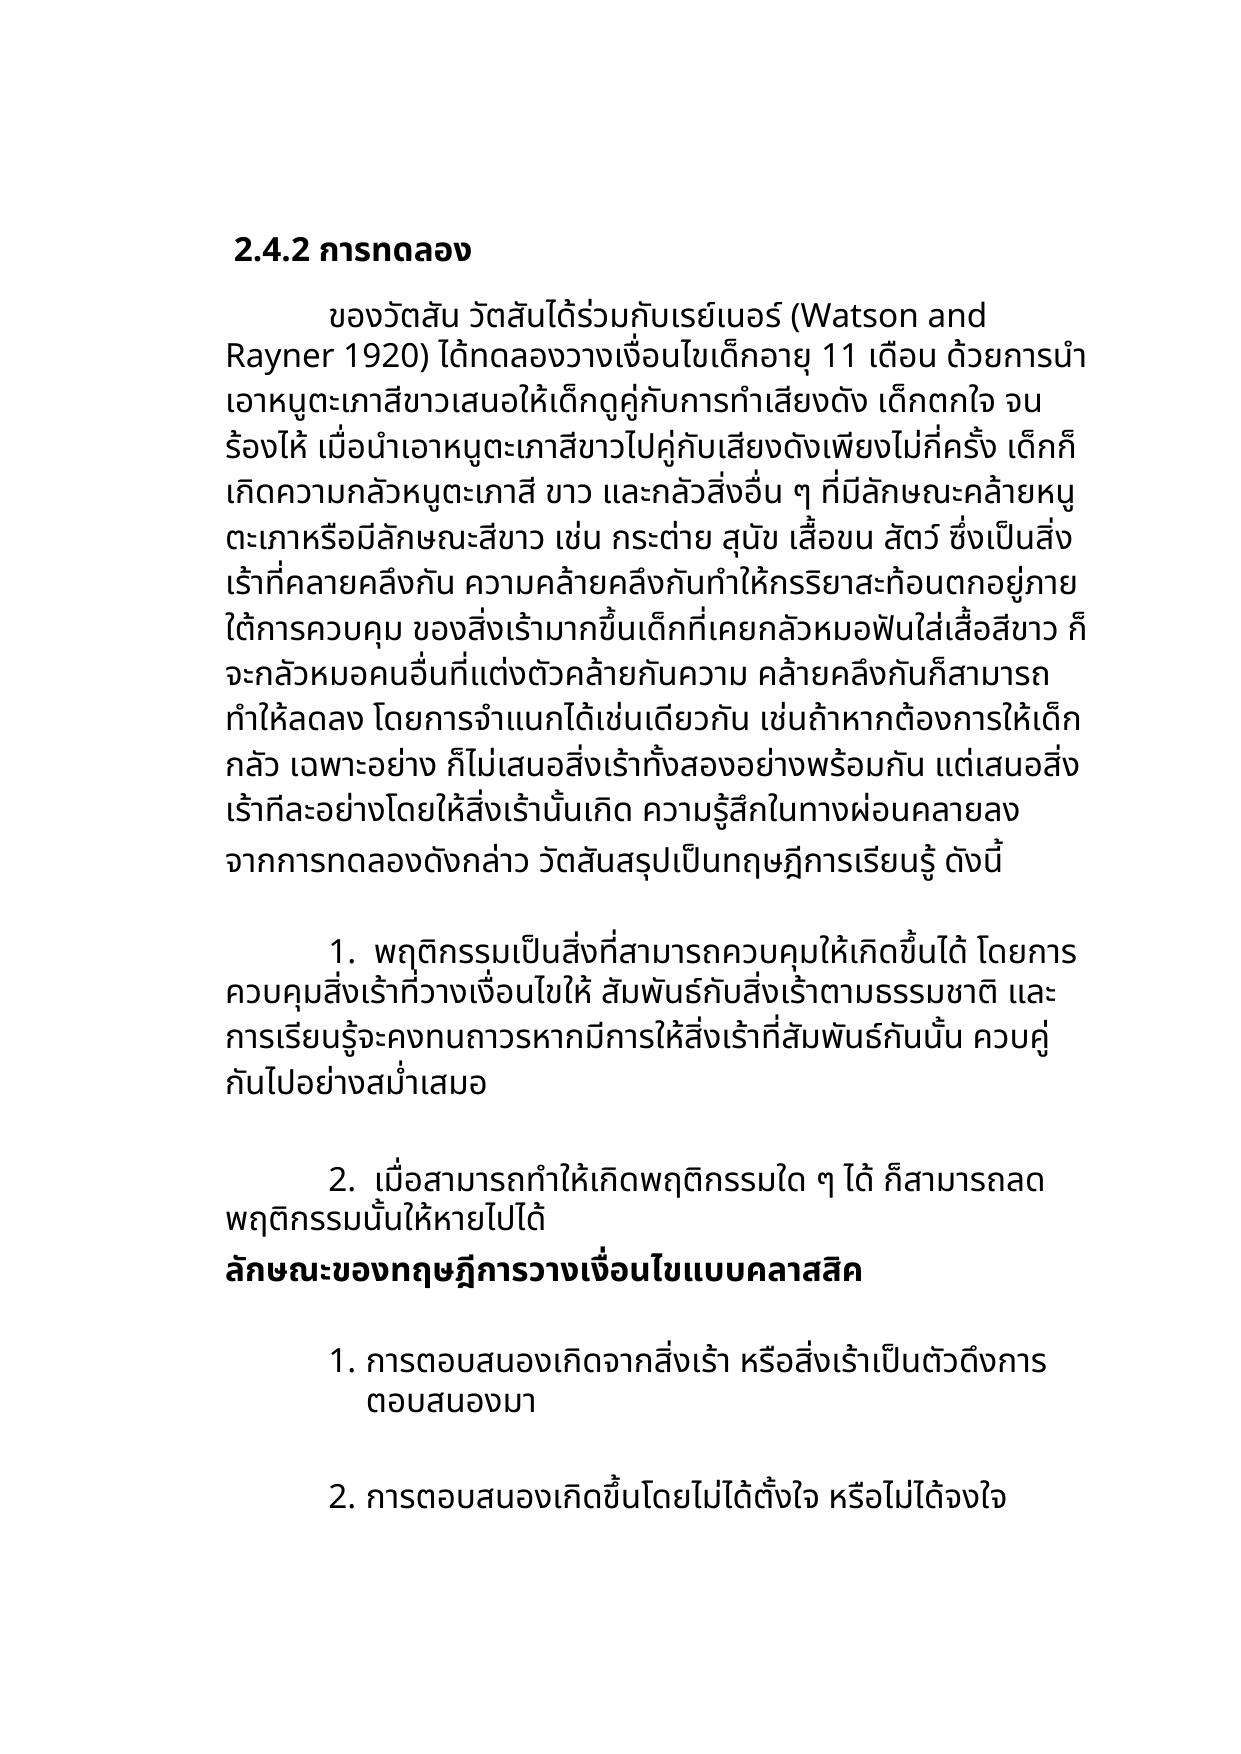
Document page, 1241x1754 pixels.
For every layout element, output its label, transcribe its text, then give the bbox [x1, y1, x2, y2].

list การตอบสนองเกิดขึ้นโดยไม่ได้ตั้งใจ หรือไม่ได้จงใจ [328, 1473, 1090, 1518]
list การตอบสนองเกิดจากสิ่งเร้า หรือสิ่งเร้าเป็นตัวดึงการตอบสนองมา [328, 1336, 1090, 1427]
text ลักษณะของทฤษฎีการวางเงื่อนไขแบบคลาสสิค [225, 1246, 1090, 1291]
text 2.4.2 การทดลอง [225, 225, 1090, 271]
text ของวัตสัน วัตสันได้ร่วมกับเรย์เนอร์ (Watson and Rayner 1920) ได้ทดลองวางเงื่อนไขเด็กอายุ 11 เดือน ด้วยการนำเอาหนูตะเภาสีขาวเสนอให้เด็กดูคู่กับการทำเสียงดัง เด็กตกใจ จนร้องไห้ เมื่อนำเอาหนูตะเภาสีขาวไปคู่กับเสียงดังเพียงไม่กี่ครั้ง เด็กก็เกิดความกลัวหนูตะเภาสี ขาว และกลัวสิ่งอื่น ๆ ที่มีลักษณะคล้ายหนูตะเภาหรือมีลักษณะสีขาว เช่น กระต่าย สุนัข เสื้อขน สัตว์ ซึ่งเป็นสิ่งเร้าที่คลายคลึงกัน ความคล้ายคลึงกันทำให้กรริยาสะท้อนตกอยู่ภายใต้การควบคุม ของสิ่งเร้ามากขึ้นเด็กที่เคยกลัวหมอฟันใส่เสื้อสีขาว ก็จะกลัวหมอคนอื่นที่แต่งตัวคล้ายกันความ คล้ายคลึงกันก็สามารถทำให้ลดลง โดยการจำแนกได้เช่นเดียวกัน เช่นถ้าหากต้องการให้เด็กกลัว เฉพาะอย่าง ก็ไม่เสนอสิ่งเร้าทั้งสองอย่างพร้อมกัน แต่เสนอสิ่งเร้าทีละอย่างโดยให้สิ่งเร้านั้นเกิด ความรู้สึกในทางผ่อนคลายลง [225, 291, 1090, 837]
text 2. เมื่อสามารถทำให้เกิดพฤติกรรมใด ๆ ได้ ก็สามารถลดพฤติกรรมนั้นให้หายไปได้ [225, 1154, 1090, 1246]
text 1. พฤติกรรมเป็นสิ่งที่สามารถควบคุมให้เกิดขึ้นได้ โดยการควบคุมสิ่งเร้าที่วางเงื่อนไขให้ สัมพันธ์กับสิ่งเร้าตามธรรมชาติ และการเรียนรู้จะคงทนถาวรหากมีการให้สิ่งเร้าที่สัมพันธ์กันนั้น ควบคู่กันไปอย่างสม่ำเสมอ [225, 927, 1090, 1109]
text จากการทดลองดังกล่าว วัตสันสรุปเป็นทฤษฎีการเรียนรู้ ดังนี้ [225, 837, 1090, 882]
